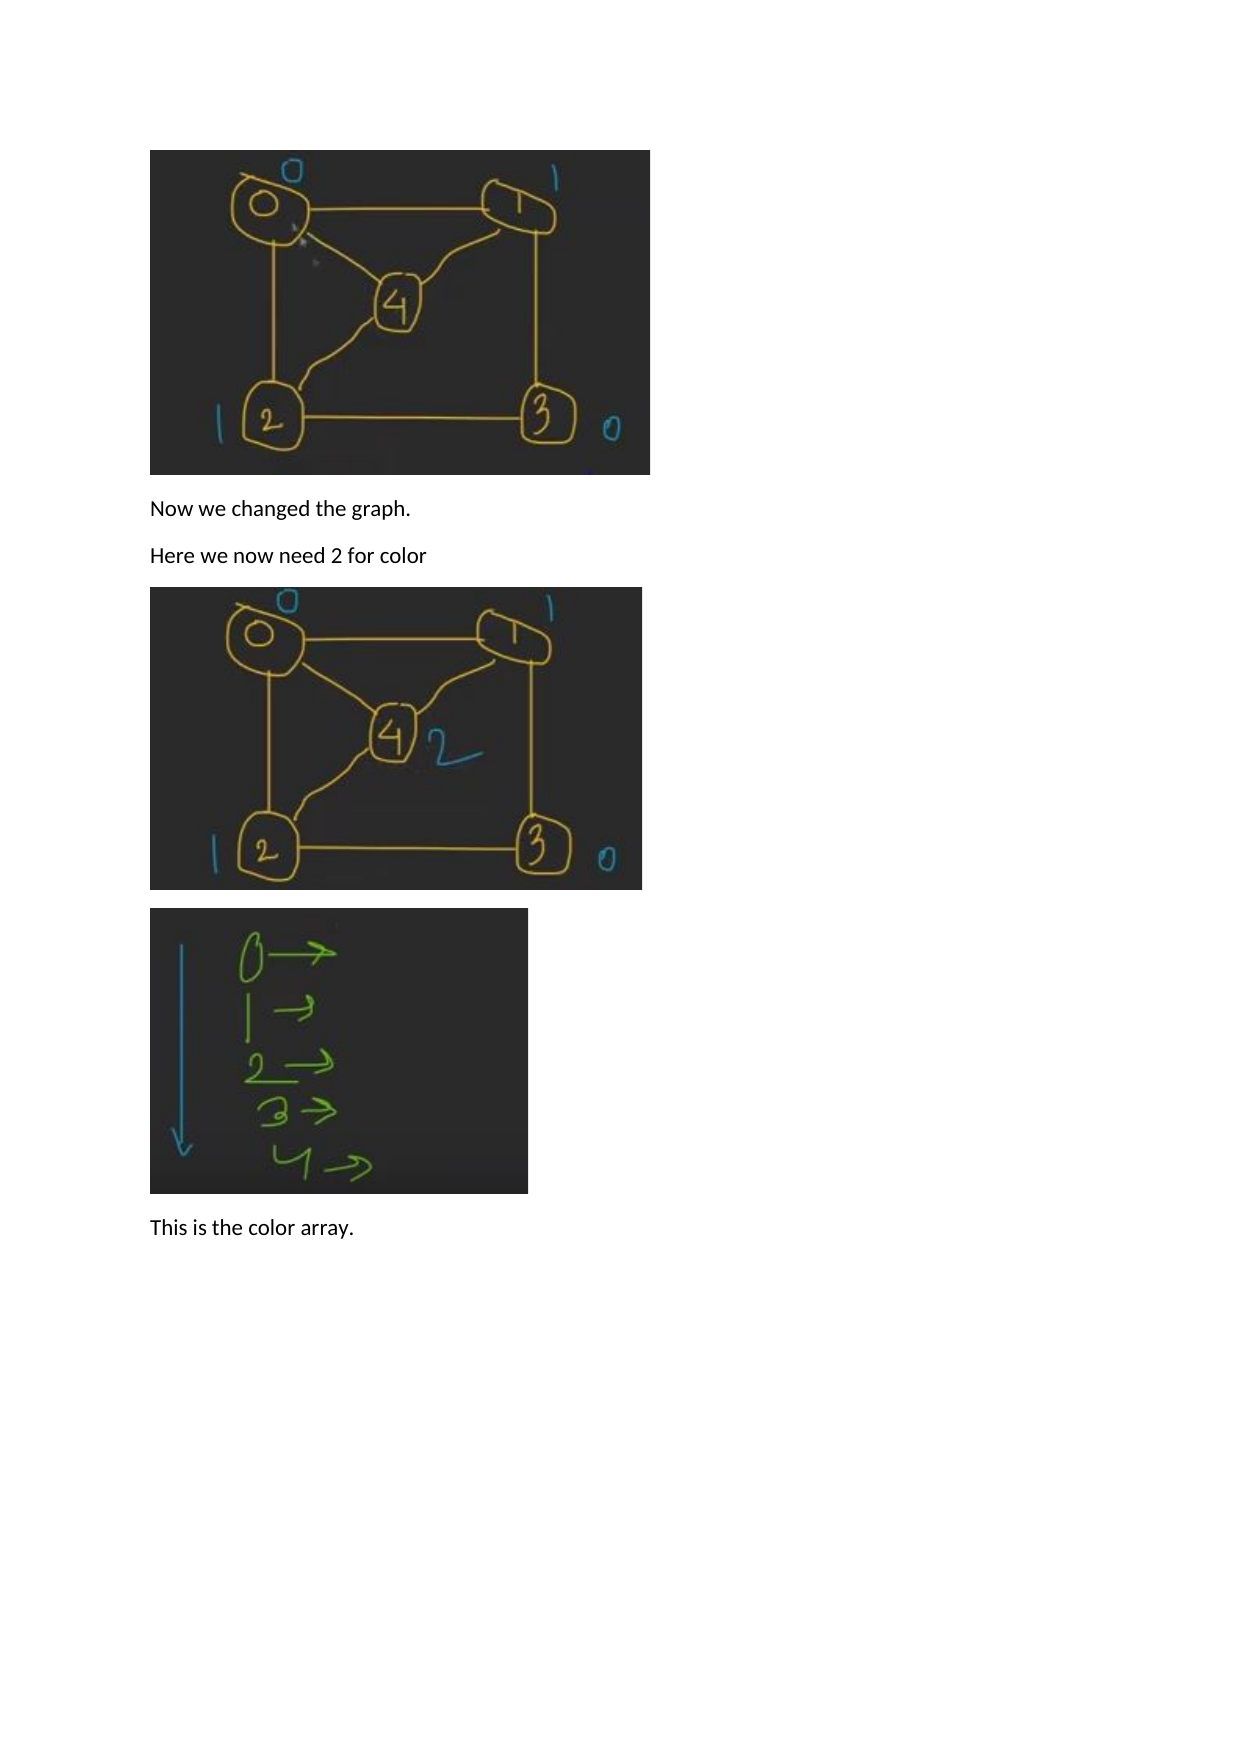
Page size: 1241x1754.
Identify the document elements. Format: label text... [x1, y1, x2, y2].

picture [150, 150, 650, 475]
picture [150, 587, 643, 890]
text Here we now need 2 for color [150, 541, 1090, 569]
text Now we changed the graph. [150, 494, 1090, 522]
text This is the color array. [150, 1213, 1090, 1241]
picture [150, 908, 529, 1194]
